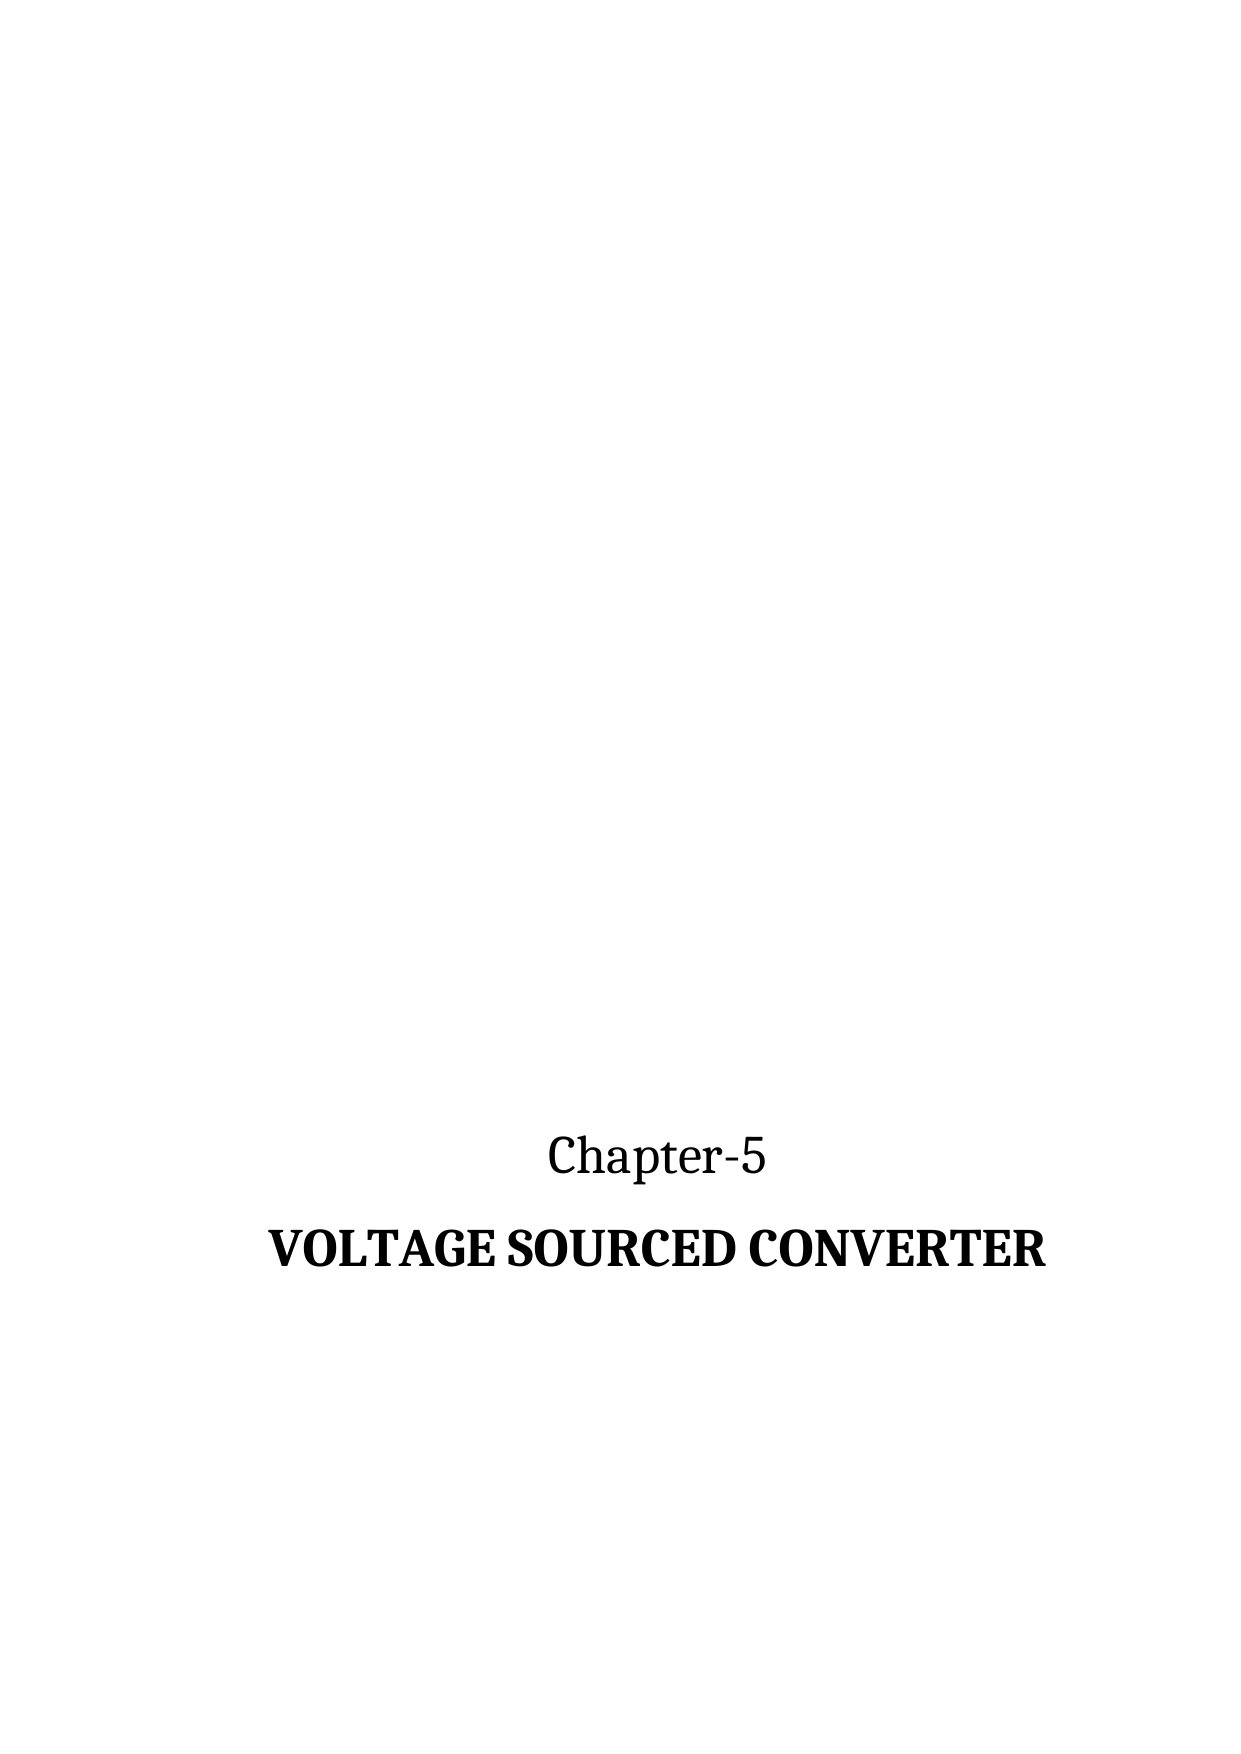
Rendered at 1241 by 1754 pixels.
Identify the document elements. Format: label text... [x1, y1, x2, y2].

text VOLTAGE SOURCED CONVERTER [225, 1217, 1090, 1280]
text Chapter-5 [225, 1125, 1090, 1187]
